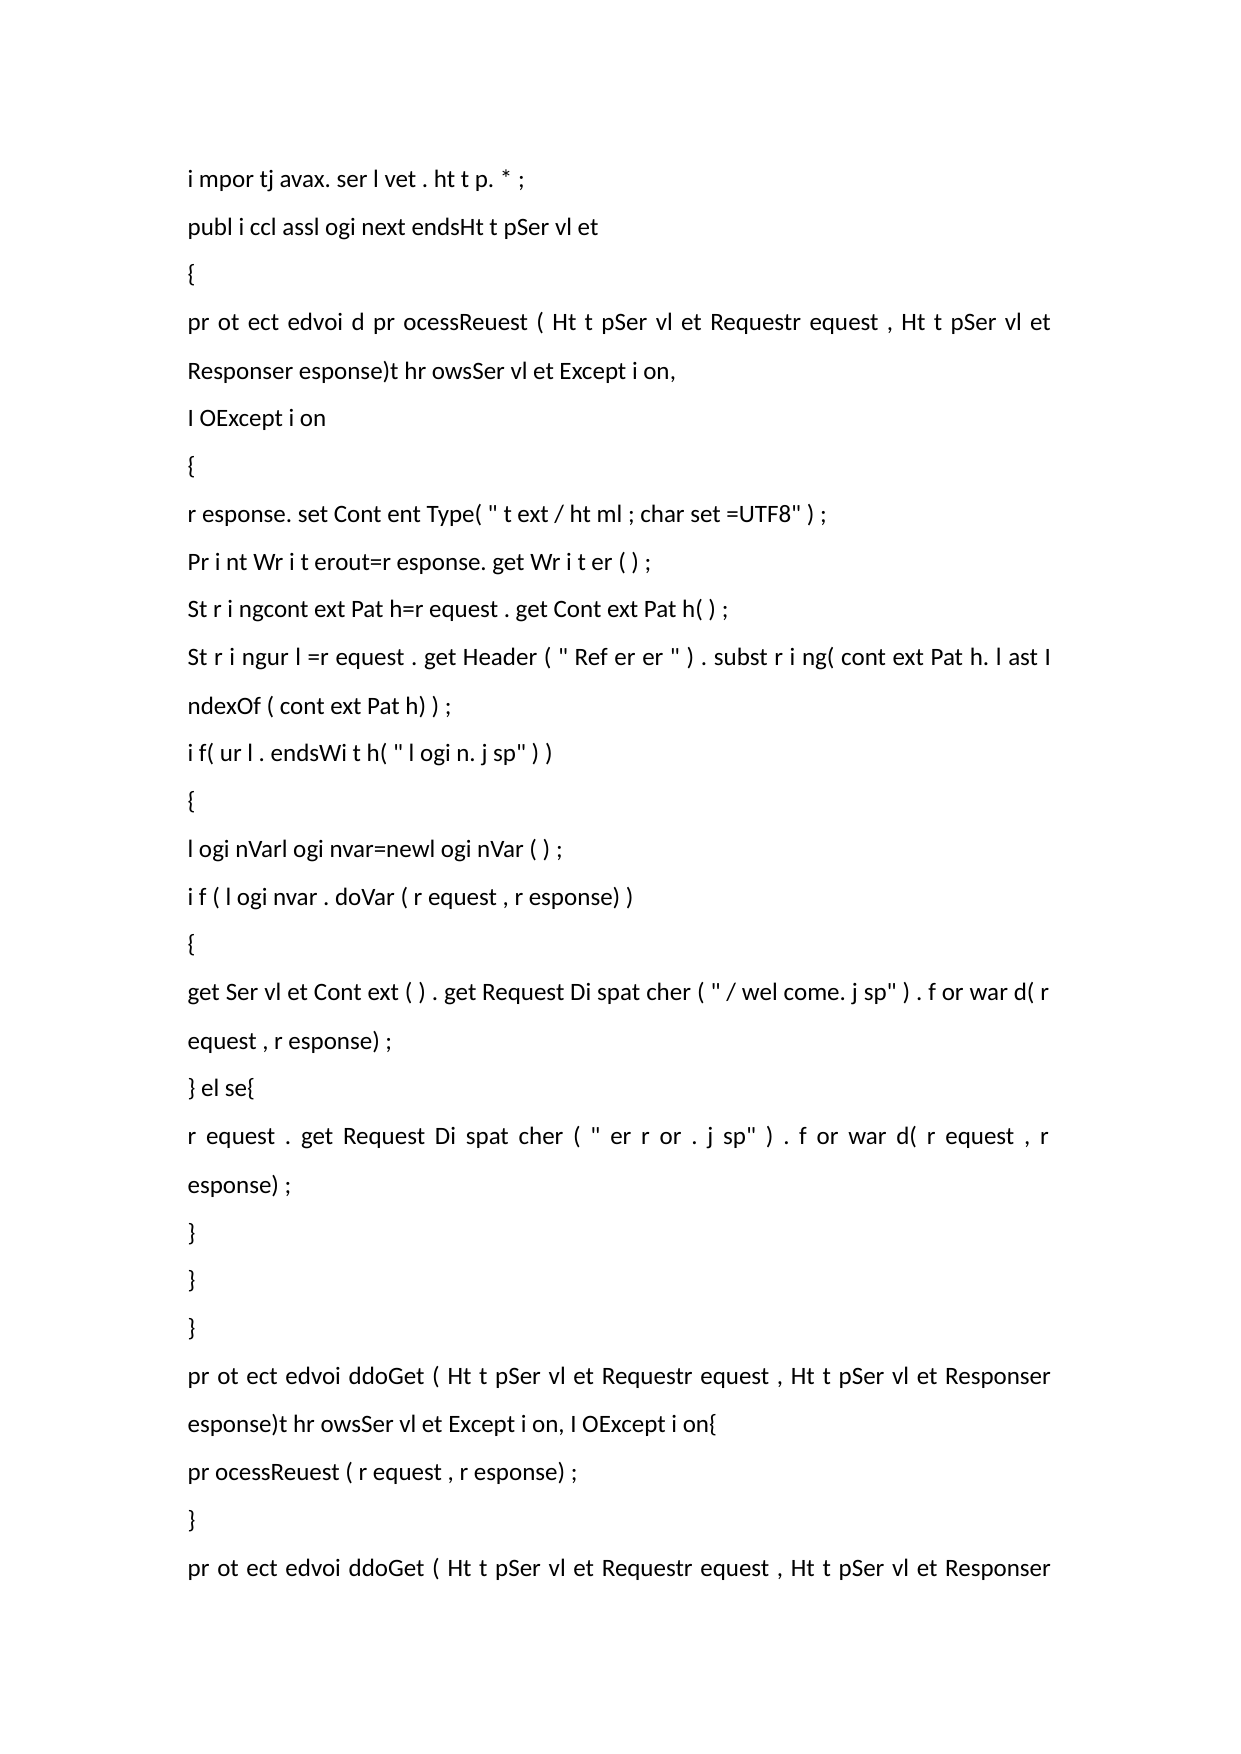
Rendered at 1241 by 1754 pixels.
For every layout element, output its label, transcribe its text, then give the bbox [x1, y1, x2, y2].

text I OExcept i on [187, 402, 1053, 434]
text St r i ngur l =r equest . get Header ( " Ref er er " ) . subst r i ng( cont ext Pat h. l ast I ndexOf ( cont ext Pat h) ) ; [187, 640, 1053, 721]
text { [187, 927, 1053, 960]
text i mpor tj avax. ser l vet . ht t p. * ; [187, 162, 1053, 194]
text l ogi nVarl ogi nvar=newl ogi nVar ( ) ; [187, 832, 1053, 864]
text publ i ccl assl ogi next endsHt t pSer vl et [187, 210, 1053, 242]
text i f ( l ogi nvar . doVar ( r equest , r esponse) ) [187, 880, 1053, 912]
text r esponse. set Cont ent Type( " t ext / ht ml ; char set =UTF8" ) ; [187, 497, 1053, 529]
text St r i ngcont ext Pat h=r equest . get Cont ext Pat h( ) ; [187, 592, 1053, 625]
text } el se{ [187, 1072, 1053, 1104]
text pr ot ect edvoi d pr ocessReuest ( Ht t pSer vl et Requestr equest , Ht t pSer vl et Responser esponse)t hr owsSer vl et Except i on, [187, 305, 1053, 386]
text } [187, 1503, 1053, 1536]
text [187, 1455, 1053, 1488]
text get Ser vl et Cont ext ( ) . get Request Di spat cher ( " / wel come. j sp" ) . f or war d( r equest , r esponse) ; [187, 975, 1053, 1056]
text } [187, 1311, 1053, 1344]
text pr ot ect edvoi ddoGet ( Ht t pSer vl et Requestr equest , Ht t pSer vl et Responser esponse)t hr owsSer vl et Except i on, I OExcept i on{ [187, 1359, 1053, 1440]
text { [187, 257, 1053, 290]
text r equest . get Request Di spat cher ( " er r or . j sp" ) . f or war d( r equest , r esponse) ; [187, 1119, 1053, 1201]
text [187, 1551, 1053, 1583]
text Pr i nt Wr i t erout=r esponse. get Wr i t er ( ) ; [187, 545, 1053, 577]
text i f( ur l . endsWi t h( " l ogi n. j sp" ) ) [187, 737, 1053, 769]
text { [187, 784, 1053, 817]
text } [187, 1263, 1053, 1296]
text { [187, 449, 1053, 482]
text } [187, 1216, 1053, 1248]
